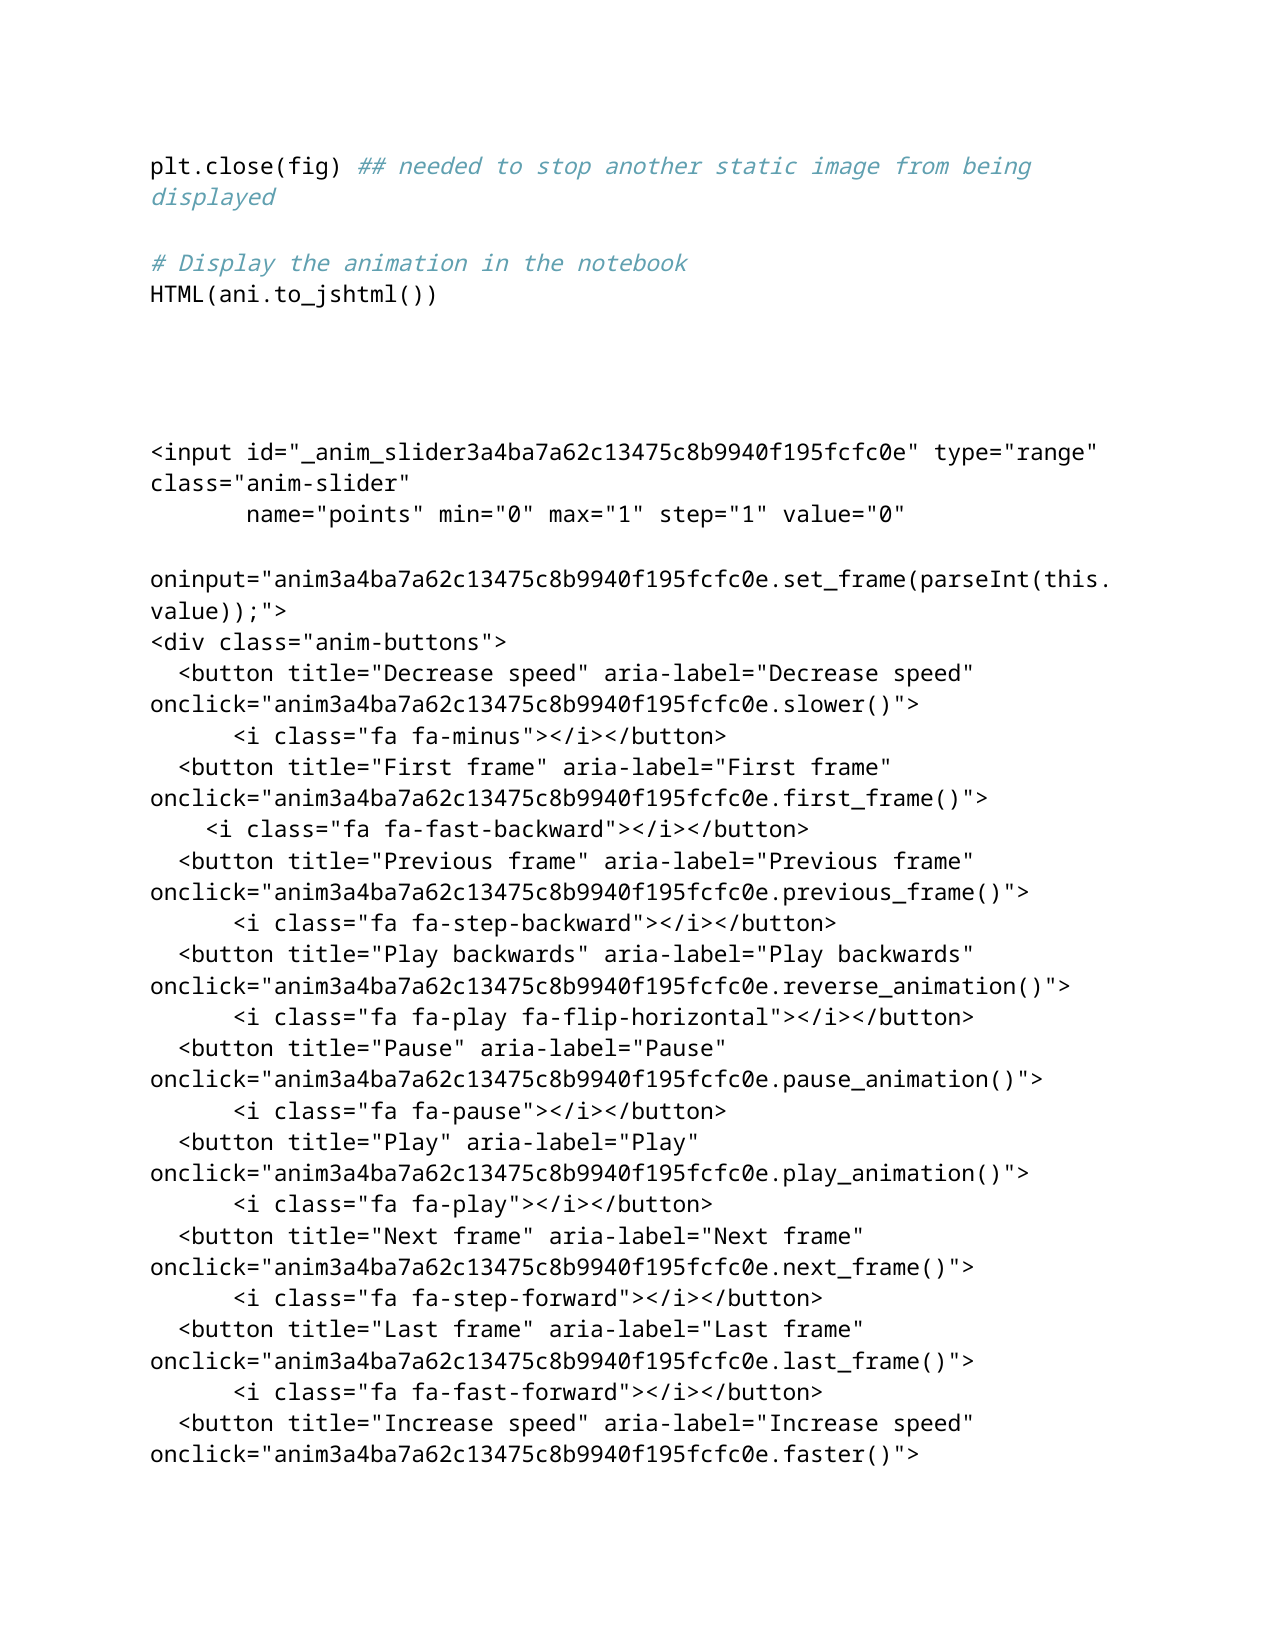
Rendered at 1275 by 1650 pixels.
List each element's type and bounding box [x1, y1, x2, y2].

text [150, 436, 1125, 1469]
text [150, 150, 1125, 309]
